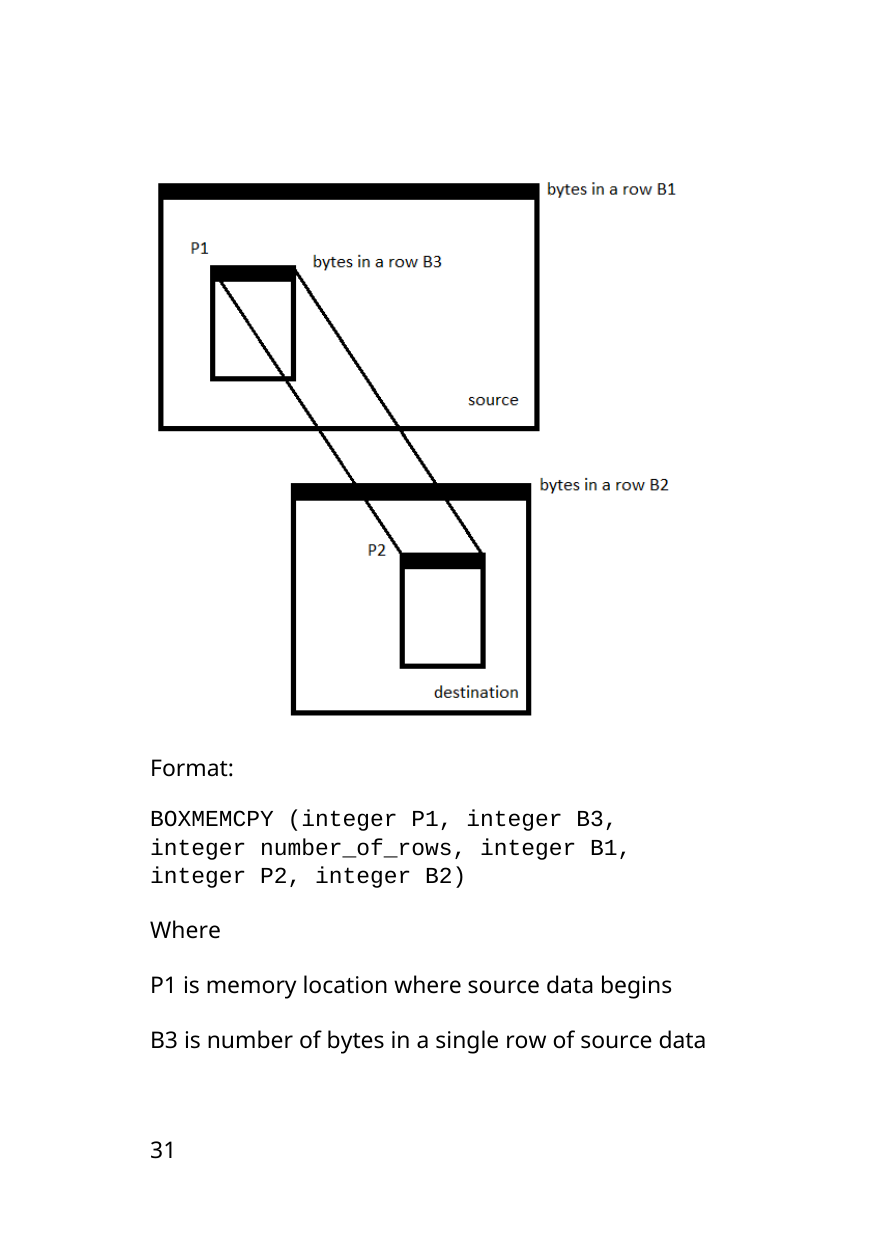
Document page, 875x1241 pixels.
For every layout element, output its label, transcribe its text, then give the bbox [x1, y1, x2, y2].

text Format: [150, 752, 724, 783]
text BOXMEMCPY (integer P1, integer B3, integer number_of_rows, integer B1, integer P2, integer B2) [150, 807, 724, 890]
text Where [150, 913, 724, 945]
text B3 is number of bytes in a single row of source data [150, 1024, 724, 1055]
text P1 is memory location where source data begins [150, 969, 724, 1000]
picture [150, 150, 724, 729]
